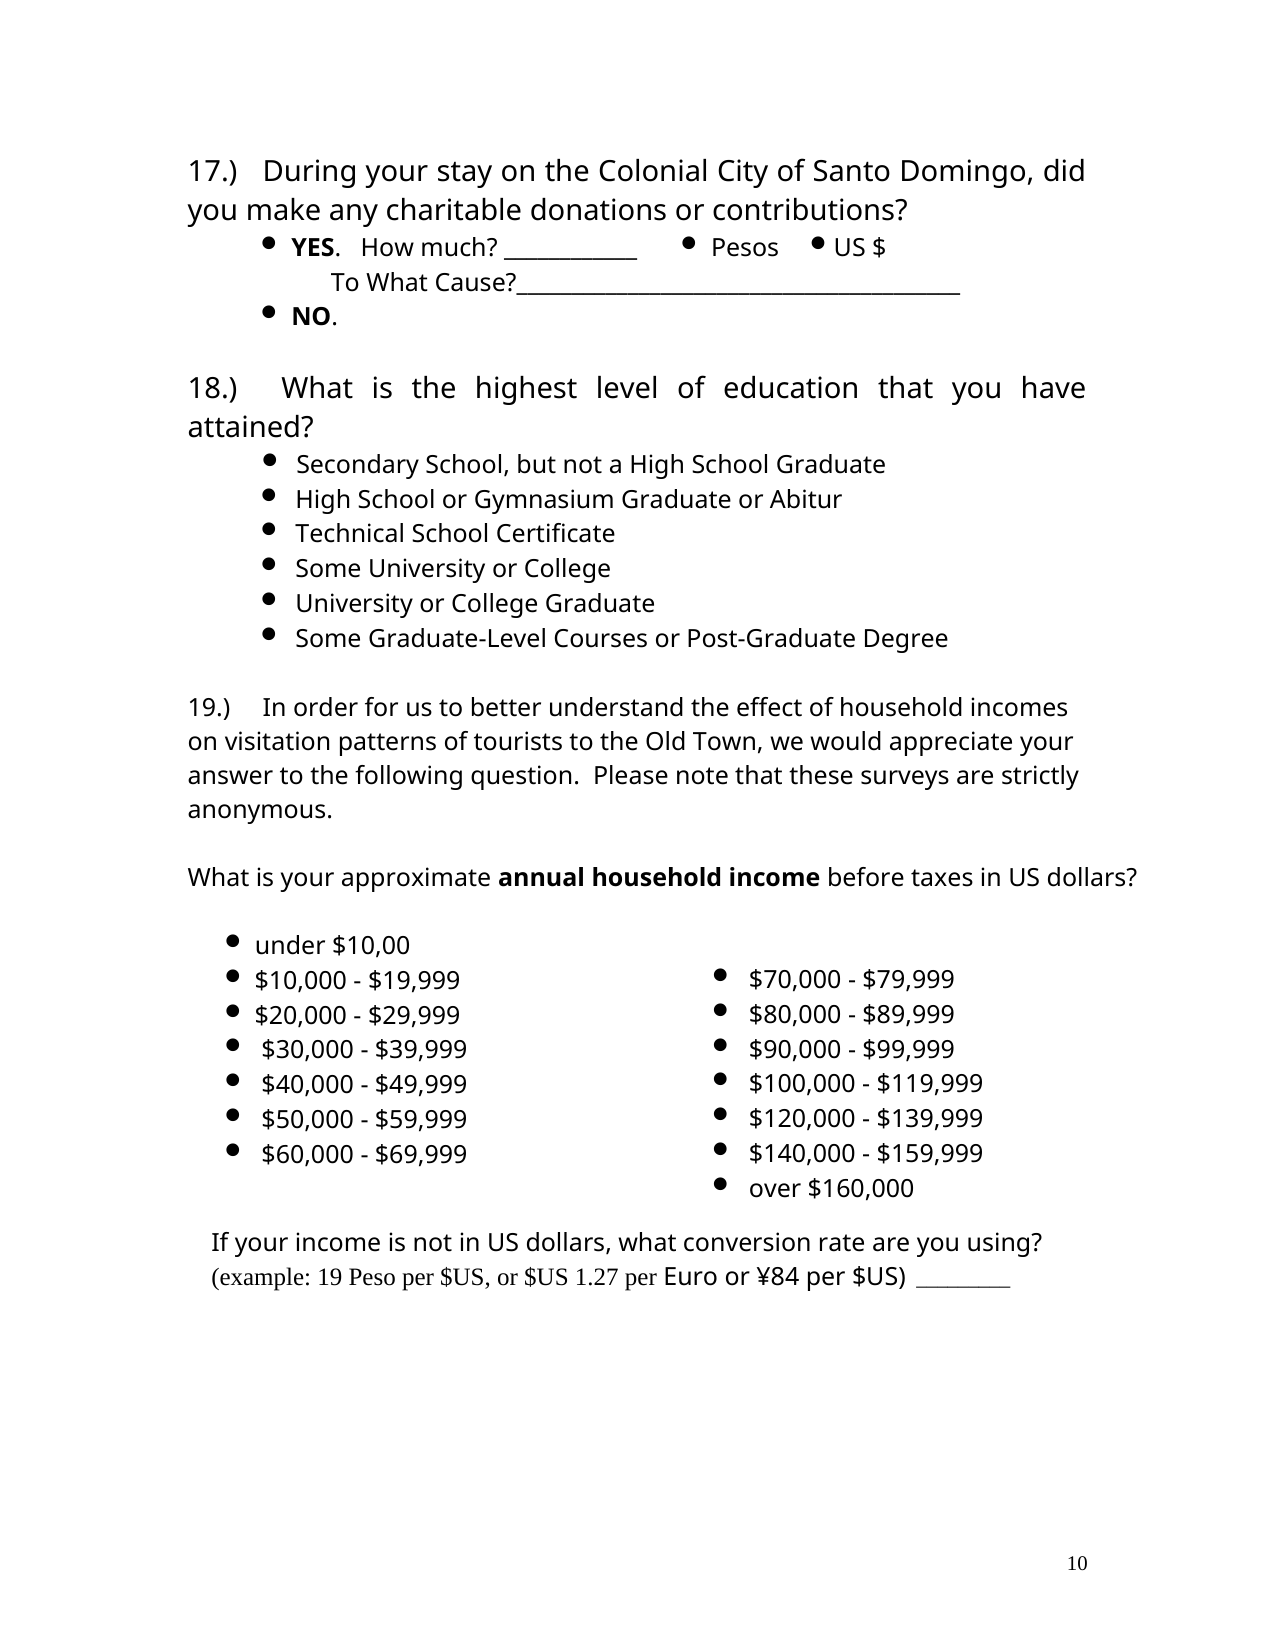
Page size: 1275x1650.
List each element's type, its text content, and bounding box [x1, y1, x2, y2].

text Some Graduate-Level Courses or Post-Graduate Degree [187, 620, 1087, 655]
text Secondary School, but not a High School Graduate [187, 446, 1087, 481]
list During your stay on the Colonial City of Santo Domingo, did you make any charitable donations or contributions? [187, 150, 1087, 229]
text High School or Gymnasium Graduate or Abitur [262, 481, 1087, 516]
text $20,000 - $29,999 [187, 997, 637, 1032]
text $50,000 - $59,999 [187, 1102, 637, 1136]
text $80,000 - $89,999 [675, 997, 1162, 1031]
text $90,000 - $99,999 [675, 1031, 1162, 1066]
list In order for us to better understand the effect of household incomes on visitation patterns of tourists to the Old Town, we would appreciate your answer to the following question. Please note that these surveys are strictly anonymous. [187, 689, 1087, 826]
text under $10,00 [187, 928, 637, 962]
text $10,000 - $19,999 [187, 962, 637, 997]
list What is the highest level of education that you have attained? [187, 367, 1087, 446]
text Some University or College [262, 551, 1087, 586]
text What is your approximate annual household income before taxes in US dollars? [187, 859, 1162, 894]
text $40,000 - $49,999 [187, 1067, 637, 1102]
text $30,000 - $39,999 [187, 1032, 637, 1067]
text $140,000 - $159,999 [675, 1136, 1162, 1171]
text Technical School Certificate [187, 516, 1087, 551]
text To What Cause?________________________________________ [220, 264, 1087, 298]
text $70,000 - $79,999 [675, 962, 1162, 997]
text University or College Graduate [187, 586, 1087, 620]
text $60,000 - $69,999 [187, 1136, 637, 1171]
text NO. [187, 298, 1087, 333]
text YES. How much? ____________ Pesos US $ [262, 229, 1087, 264]
text $120,000 - $139,999 [675, 1101, 1162, 1136]
text over $160,000 [675, 1171, 1162, 1205]
text $100,000 - $119,999 [675, 1066, 1162, 1101]
